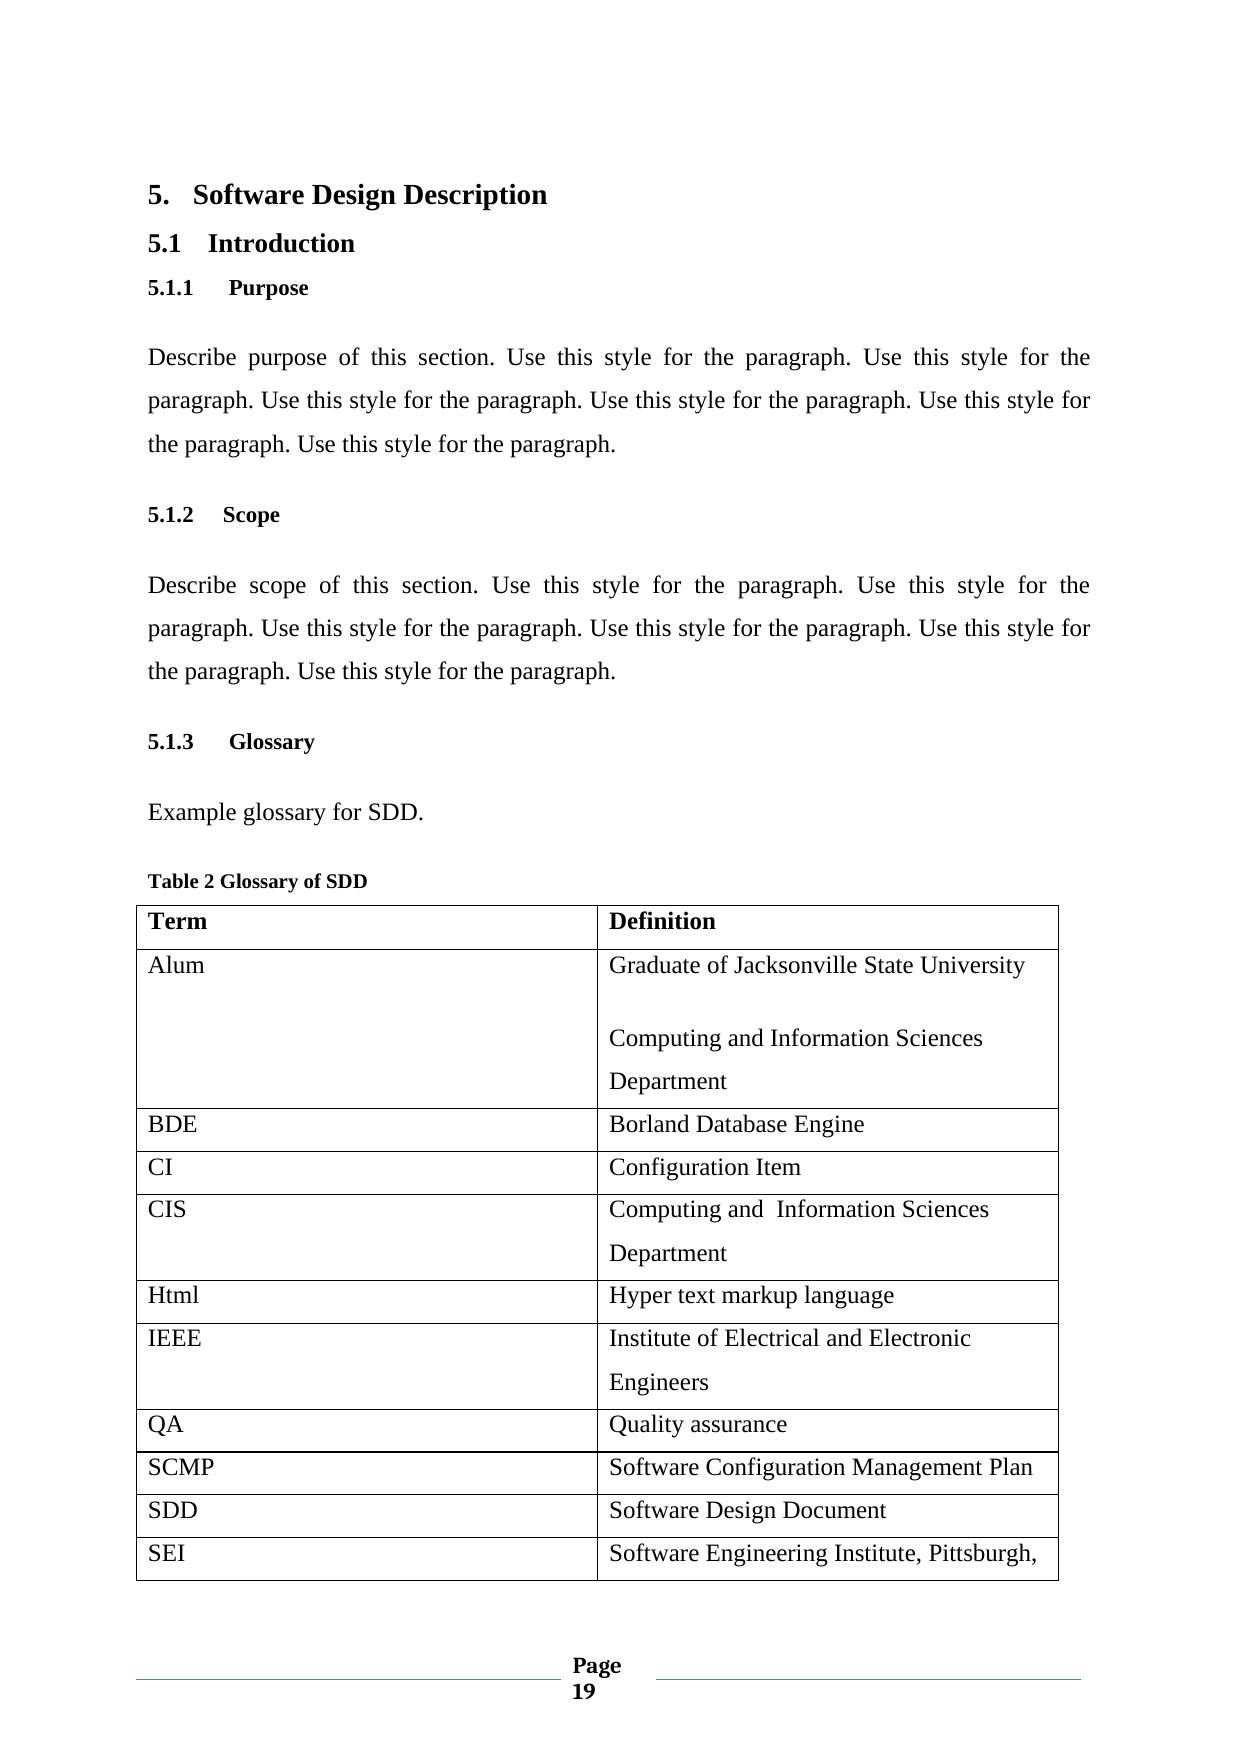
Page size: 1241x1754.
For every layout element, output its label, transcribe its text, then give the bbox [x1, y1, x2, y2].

subtitle Introduction [148, 227, 1092, 258]
table_cell Html [137, 1281, 597, 1322]
table_header Definition [598, 906, 1058, 949]
subtitle Glossary [148, 728, 1092, 754]
table_cell Software Design Document [598, 1495, 1058, 1537]
text Describe scope of this section. Use this style for the paragraph. Use this style for the paragraph. Use this style for the paragraph. Use this style for the paragraph. Use this style for the paragraph. Use this style for the paragraph. [148, 570, 1092, 685]
table_cell BDE [137, 1109, 597, 1151]
table_cell SEI [137, 1538, 597, 1580]
table_cell CIS [137, 1195, 597, 1279]
table_cell Borland Database Engine [598, 1109, 1058, 1151]
table_cell QA [137, 1410, 597, 1451]
subtitle Purpose [148, 274, 1092, 300]
table_cell SDD [137, 1495, 597, 1537]
table_cell Quality assurance [598, 1410, 1058, 1451]
subtitle Software Design Description [148, 177, 1092, 210]
table_cell CI [137, 1152, 597, 1193]
table_cell Institute of Electrical and Electronic Engineers [598, 1324, 1058, 1408]
table_cell Configuration Item [598, 1152, 1058, 1193]
text Example glossary for SDD. [148, 797, 1092, 826]
table_cell Computing and Information Sciences Department [598, 1195, 1058, 1279]
subtitle Scope [148, 501, 1092, 527]
table_cell Software Configuration Management Plan [598, 1453, 1058, 1494]
table_cell Hyper text markup language [598, 1281, 1058, 1322]
text Describe purpose of this section. Use this style for the paragraph. Use this style for the paragraph. Use this style for the paragraph. Use this style for the paragraph. Use this style for the paragraph. Use this style for the paragraph. [148, 342, 1092, 457]
table_header Term [137, 906, 597, 949]
table_cell Alum [137, 950, 597, 1108]
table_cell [598, 1538, 1058, 1580]
table_cell Graduate of Jacksonville State University Computing and Information Sciences Department [598, 950, 1058, 1108]
table_cell IEEE [137, 1324, 597, 1408]
text Table 2 Glossary of SDD [148, 869, 1092, 893]
table_cell SCMP [137, 1453, 597, 1494]
